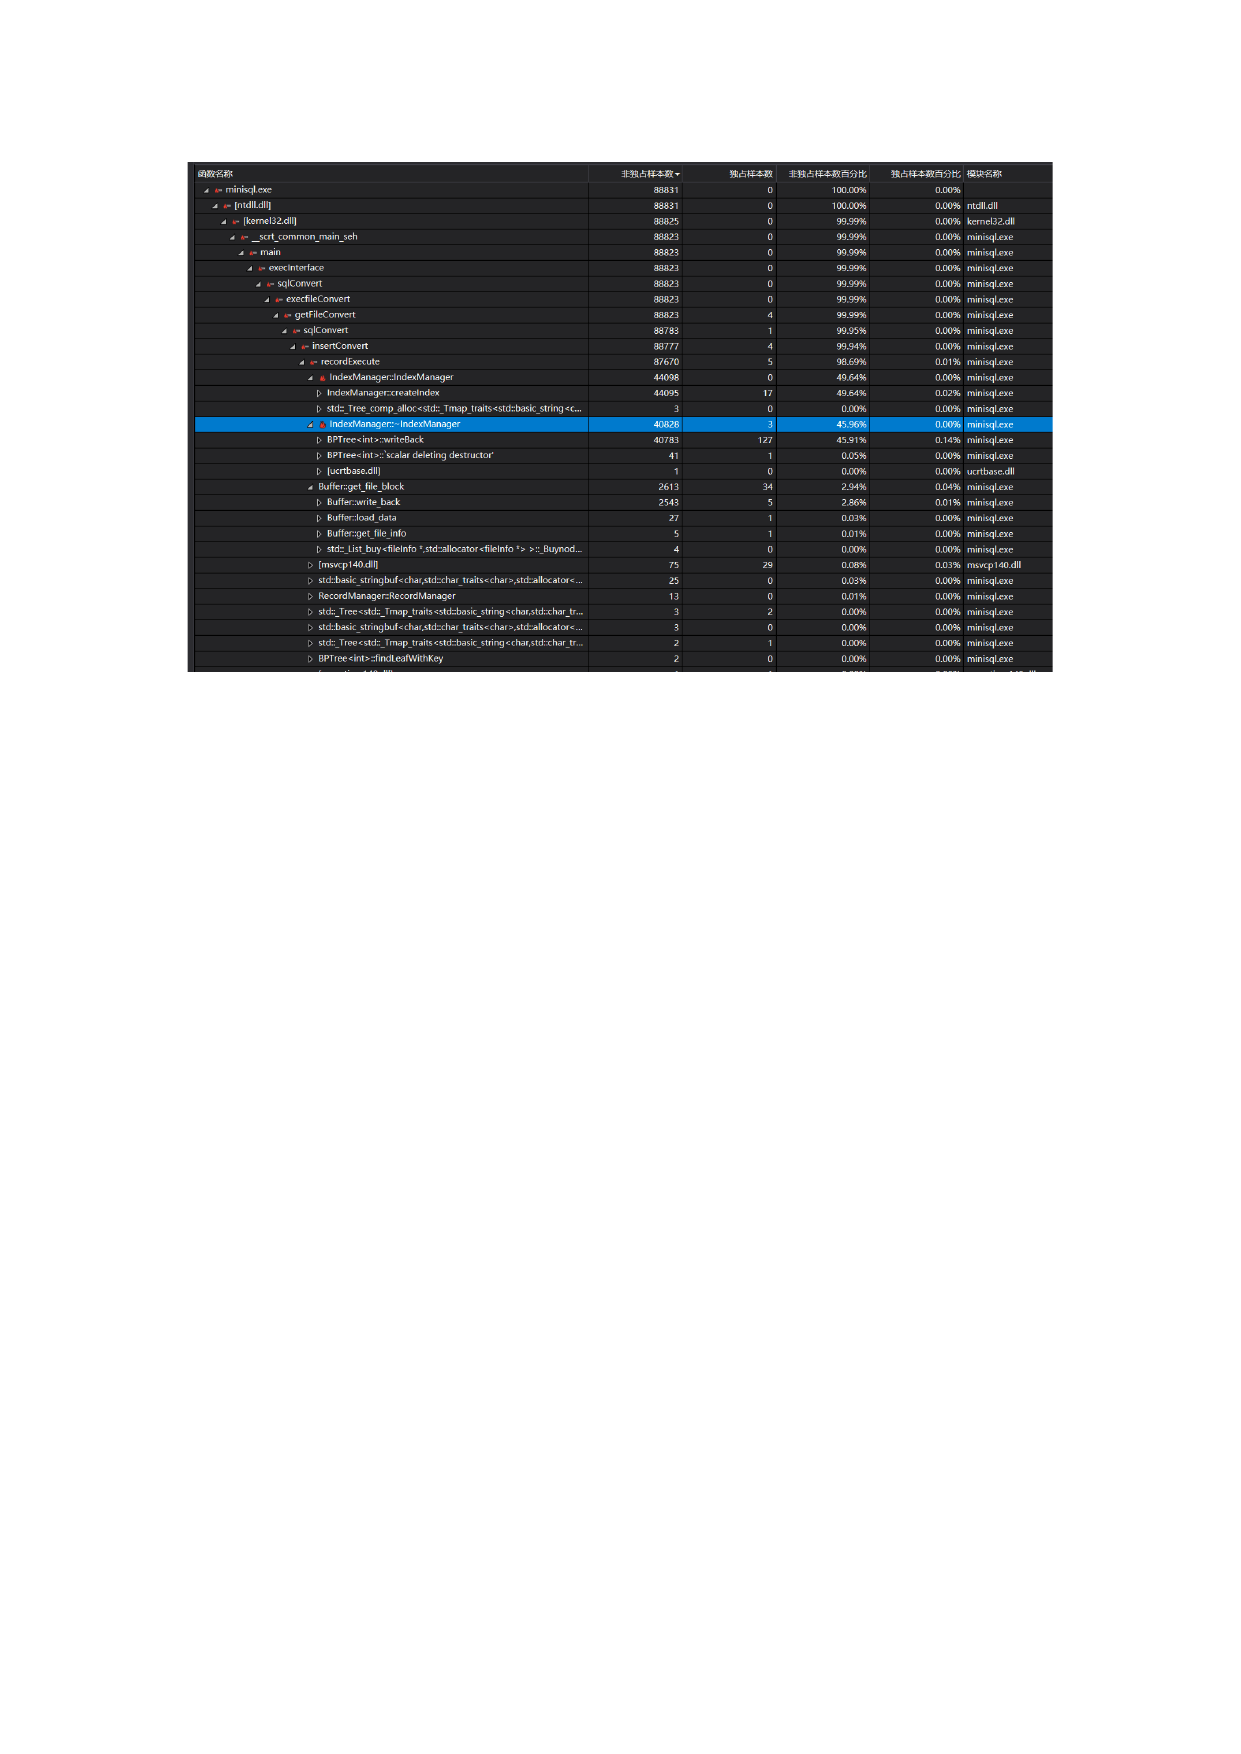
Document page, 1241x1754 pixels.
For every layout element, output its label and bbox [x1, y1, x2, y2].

picture [187, 162, 1053, 672]
